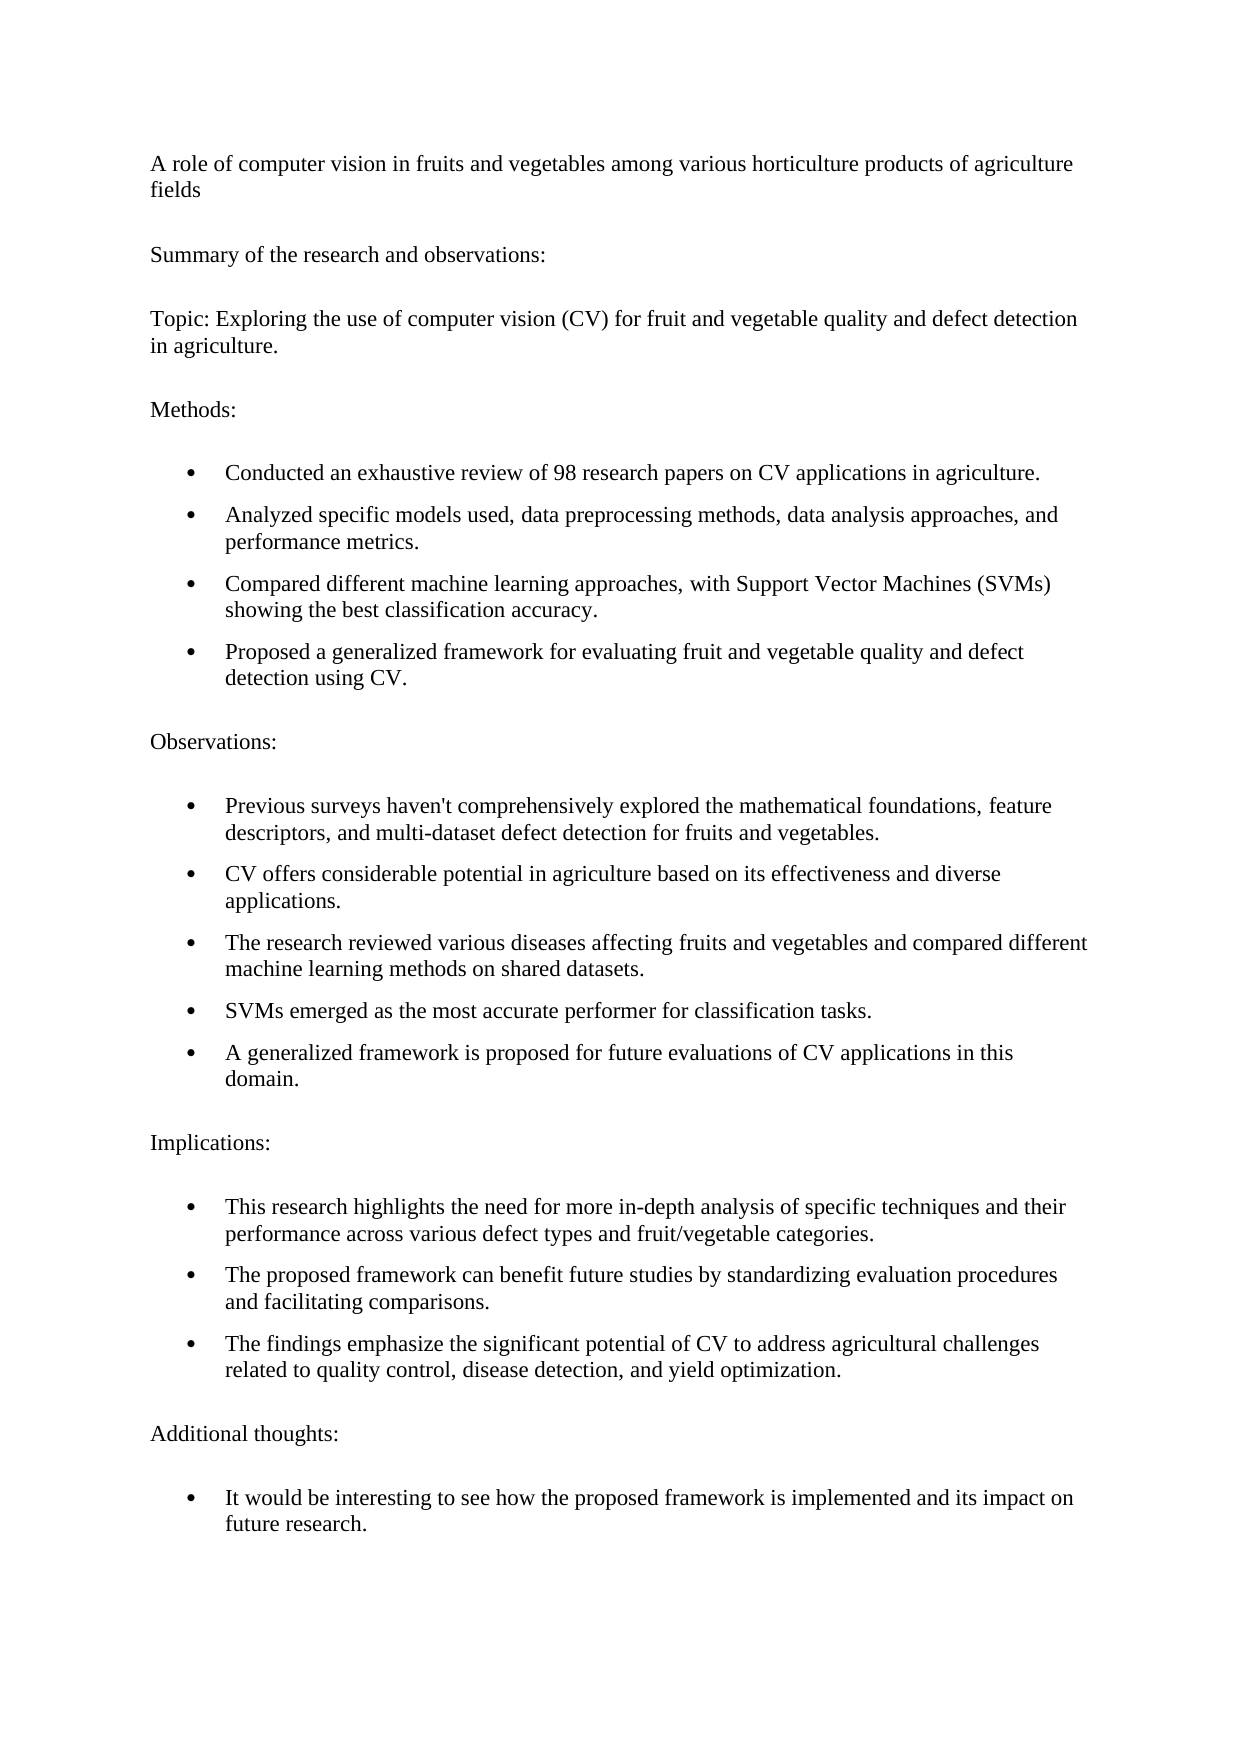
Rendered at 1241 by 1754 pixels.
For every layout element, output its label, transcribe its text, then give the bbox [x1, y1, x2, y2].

list The proposed framework can benefit future studies by standardizing evaluation procedures and facilitating comparisons. [187, 1262, 1090, 1314]
text Topic: Exploring the use of computer vision (CV) for fruit and vegetable quality and defect detection in agriculture. [150, 305, 1090, 358]
list The research reviewed various diseases affecting fruits and vegetables and compared different machine learning methods on shared datasets. [187, 929, 1090, 982]
text Methods: [150, 396, 1090, 422]
list Conducted an exhaustive review of 98 research papers on CV applications in agriculture. [187, 459, 1090, 486]
text Summary of the research and observations: [150, 242, 1090, 268]
text Additional thoughts: [150, 1420, 1090, 1446]
list This research highlights the need for more in-depth analysis of specific techniques and their performance across various defect types and fruit/vegetable categories. [187, 1193, 1090, 1246]
text A role of computer vision in fruits and vegetables among various horticulture products of agriculture fields [150, 150, 1090, 203]
list CV offers considerable potential in agriculture based on its effectiveness and diverse applications. [187, 861, 1090, 913]
text Observations: [150, 728, 1090, 755]
list Analyzed specific models used, data preprocessing methods, data analysis approaches, and performance metrics. [187, 501, 1090, 554]
list Compared different machine learning approaches, with Support Vector Machines (SVMs) showing the best classification accuracy. [187, 570, 1090, 622]
list SVMs emerged as the most accurate performer for classification tasks. [187, 997, 1090, 1023]
list A generalized framework is proposed for future evaluations of CV applications in this domain. [187, 1039, 1090, 1092]
text Implications: [150, 1129, 1090, 1156]
list The findings emphasize the significant potential of CV to address agricultural challenges related to quality control, disease detection, and yield optimization. [187, 1330, 1090, 1383]
list Previous surveys haven't comprehensively explored the mathematical foundations, feature descriptors, and multi-dataset defect detection for fruits and vegetables. [187, 792, 1090, 845]
list Proposed a generalized framework for evaluating fruit and vegetable quality and defect detection using CV. [187, 638, 1090, 691]
list It would be interesting to see how the proposed framework is implemented and its impact on future research. [187, 1484, 1090, 1537]
